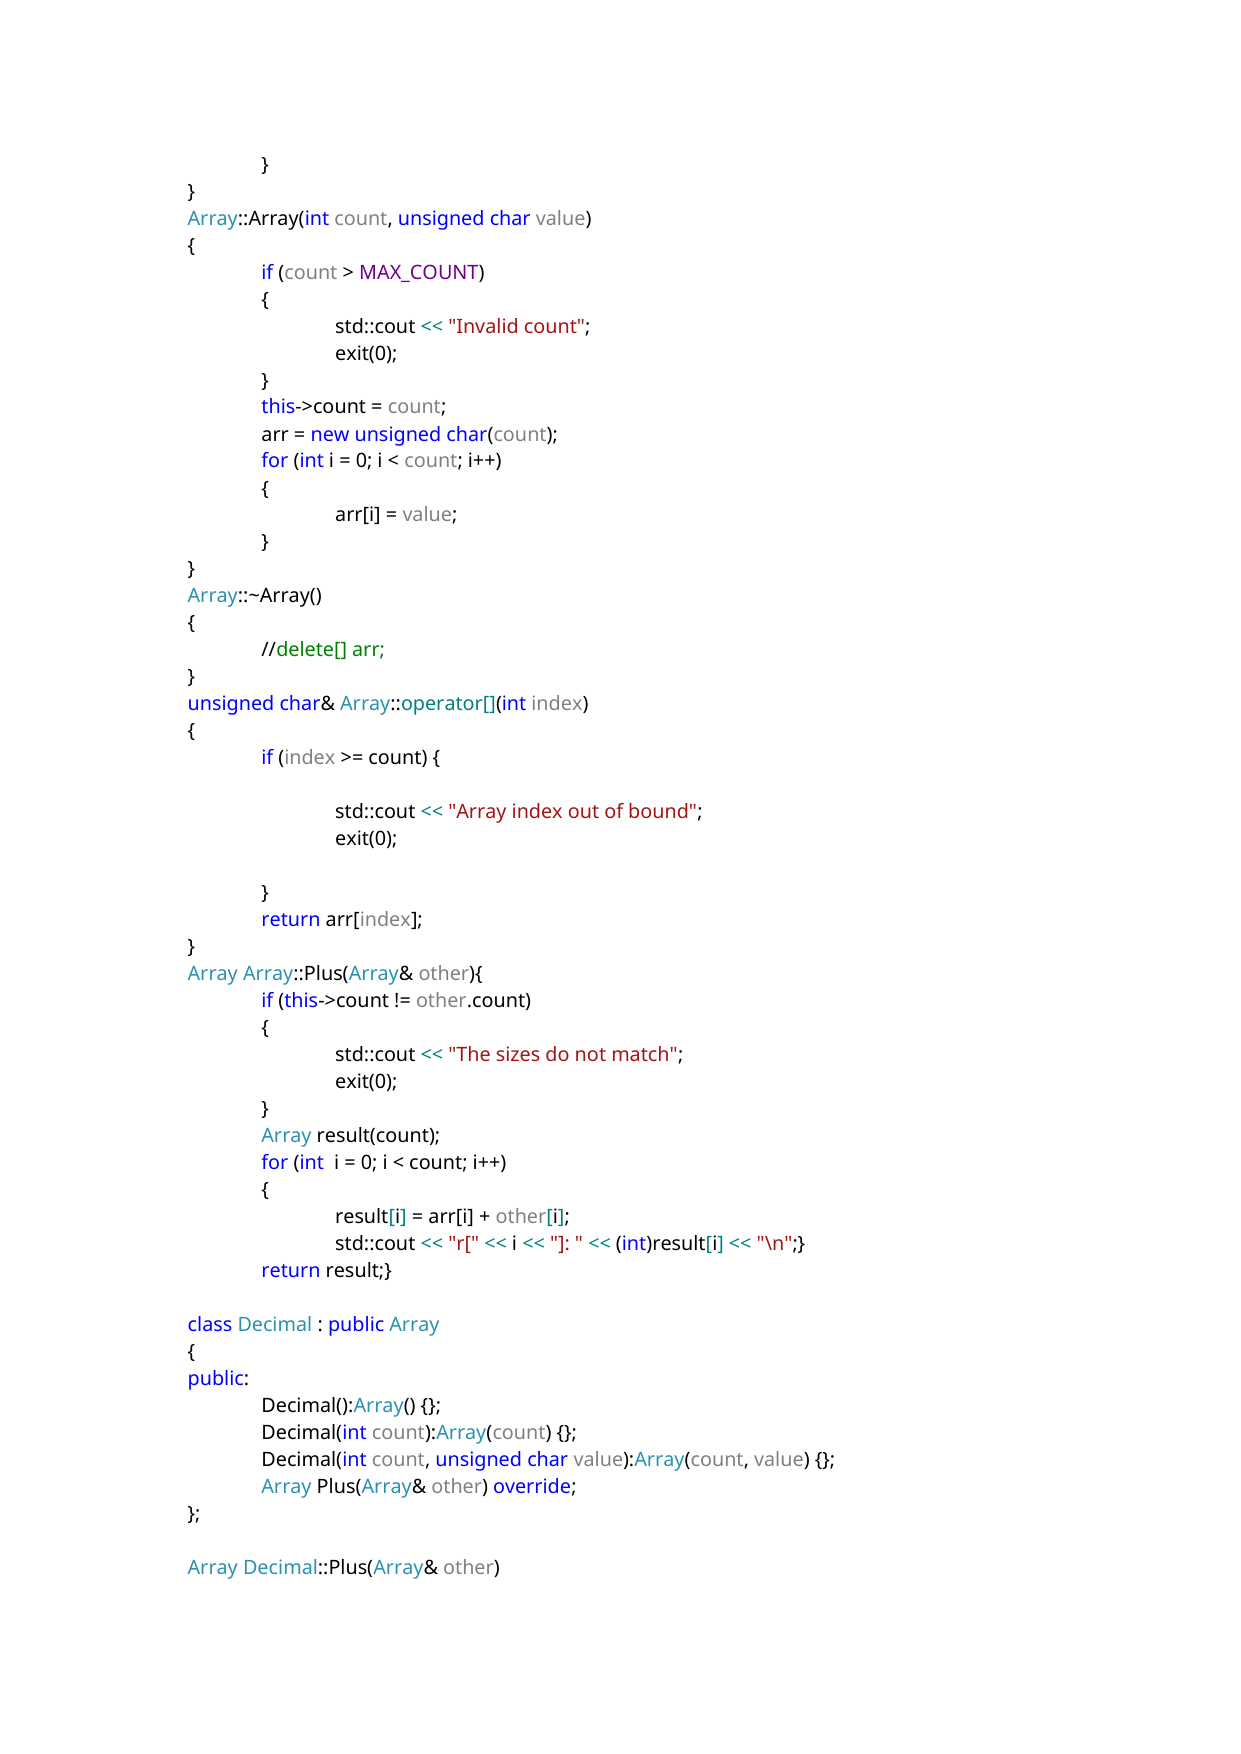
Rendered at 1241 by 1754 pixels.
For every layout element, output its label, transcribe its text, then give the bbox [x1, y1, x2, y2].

text Array Decimal::Plus(Array& other) [187, 1553, 1053, 1580]
text Array::Array(int count, unsigned char value) [187, 204, 1053, 231]
text for (int i = 0; i < count; i++) [187, 1148, 1053, 1175]
text exit(0); [187, 824, 1053, 851]
text exit(0); [187, 339, 1053, 366]
text if (index >= count) { [187, 743, 1053, 771]
text exit(0); [187, 1067, 1053, 1094]
text Array Plus(Array& other) override; [187, 1472, 1053, 1499]
text }; [187, 1499, 1053, 1526]
text //delete[] arr; [187, 636, 1053, 663]
text } [187, 932, 1053, 959]
text this->count = count; [187, 393, 1053, 420]
text } [187, 555, 1053, 582]
text } [187, 177, 1053, 204]
text } [187, 663, 1053, 689]
text } [187, 366, 1053, 393]
text Array result(count); [187, 1121, 1053, 1148]
text if (count > MAX_COUNT) [187, 258, 1053, 285]
text { [187, 1013, 1053, 1040]
text } [187, 528, 1053, 555]
text { [187, 717, 1053, 743]
text { [187, 1337, 1053, 1364]
text return result;} [187, 1256, 1053, 1283]
text class Decimal : public Array [187, 1310, 1053, 1337]
text { [187, 474, 1053, 501]
text arr[i] = value; [187, 501, 1053, 528]
text result[i] = arr[i] + other[i]; [187, 1202, 1053, 1229]
text { [187, 285, 1053, 312]
text std::cout << "Array index out of bound"; [187, 797, 1053, 824]
text public: [187, 1364, 1053, 1391]
text } [187, 1094, 1053, 1121]
text Decimal(int count):Array(count) {}; [187, 1418, 1053, 1445]
text { [187, 231, 1053, 258]
text { [187, 1175, 1053, 1202]
text std::cout << "r[" << i << "]: " << (int)result[i] << "\n";} [187, 1229, 1053, 1256]
text Decimal(int count, unsigned char value):Array(count, value) {}; [187, 1445, 1053, 1472]
text std::cout << "The sizes do not match"; [187, 1040, 1053, 1067]
text Array Array::Plus(Array& other){ [187, 959, 1053, 986]
text if (this->count != other.count) [187, 986, 1053, 1013]
text unsigned char& Array::operator[](int index) [187, 689, 1053, 717]
text for (int i = 0; i < count; i++) [187, 447, 1053, 474]
text Decimal():Array() {}; [187, 1391, 1053, 1418]
text { [187, 609, 1053, 636]
text } [187, 878, 1053, 905]
text std::cout << "Invalid count"; [187, 312, 1053, 339]
text } [187, 150, 1053, 177]
text return arr[index]; [187, 905, 1053, 932]
text arr = new unsigned char(count); [187, 420, 1053, 447]
text Array::~Array() [187, 582, 1053, 609]
